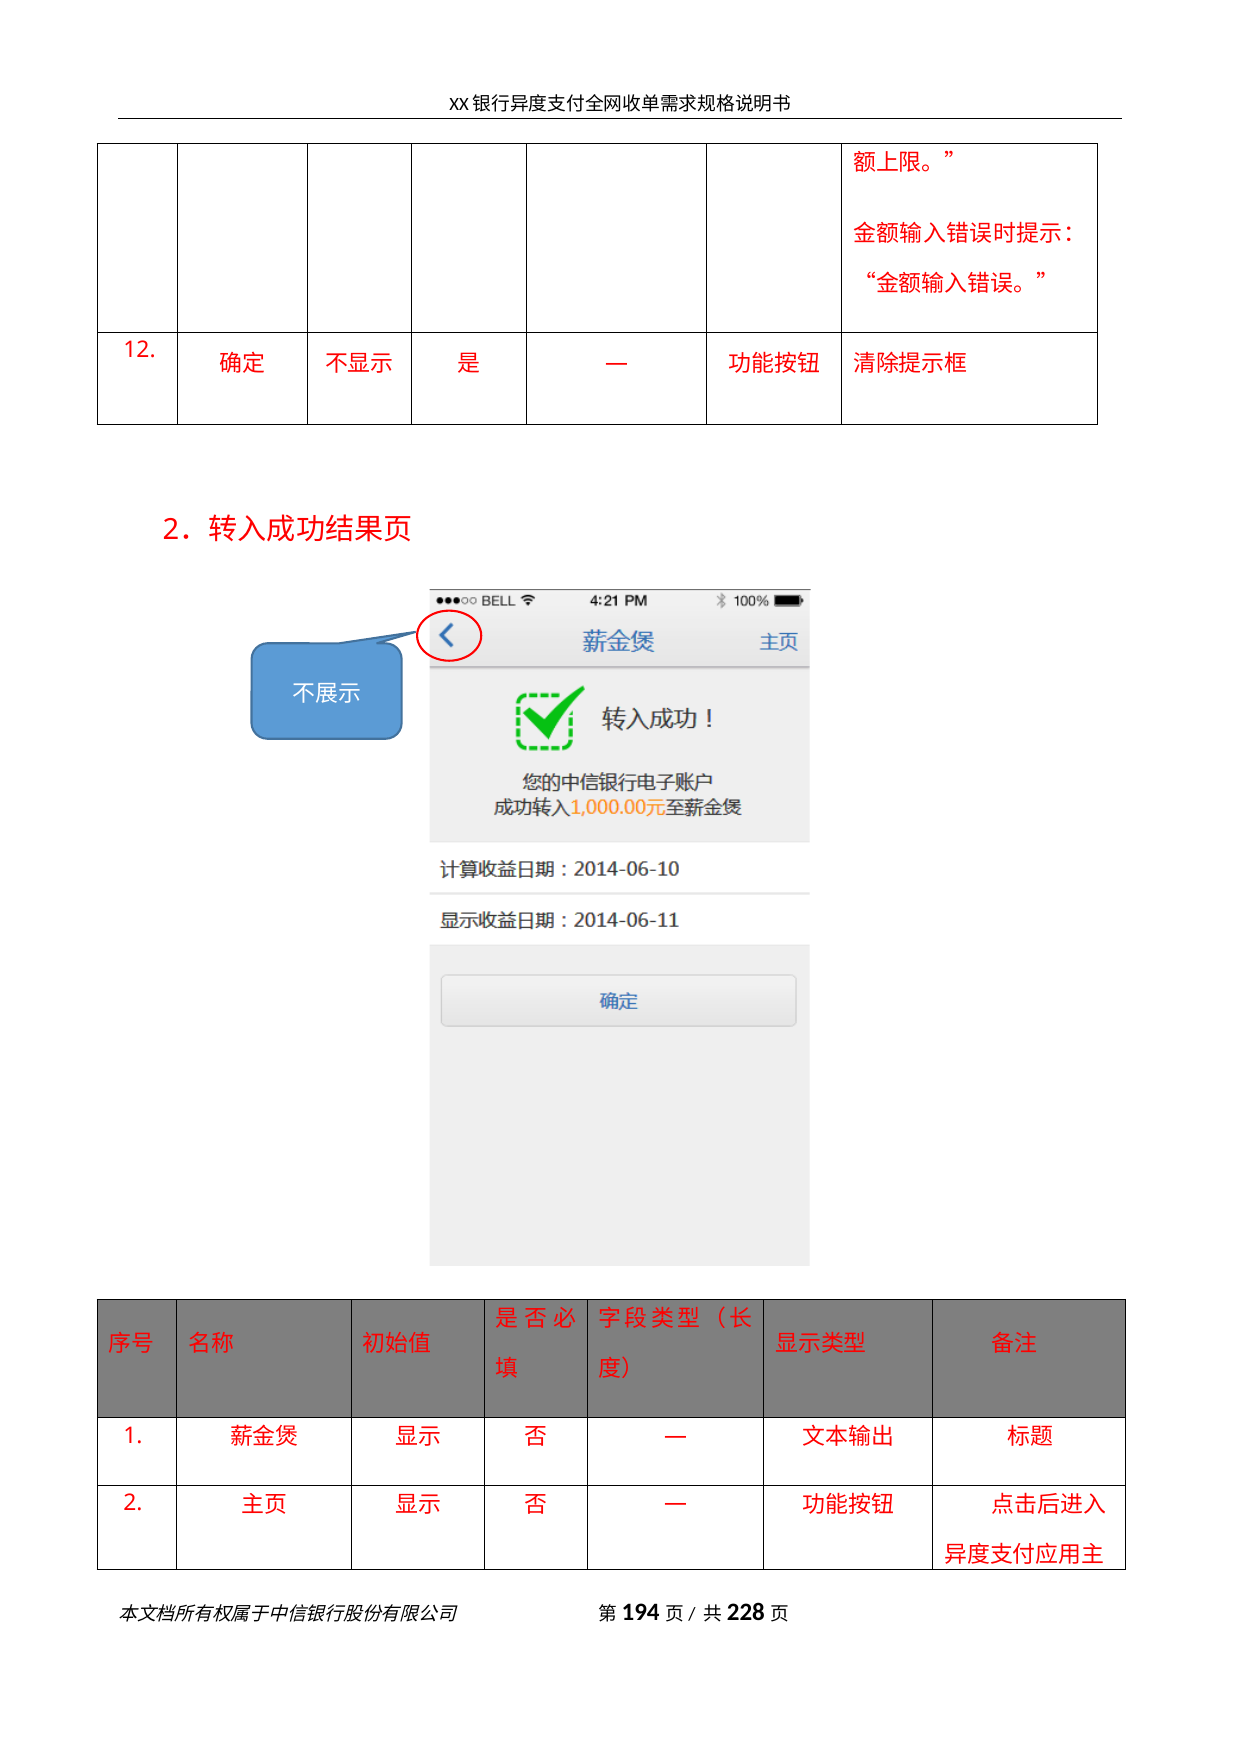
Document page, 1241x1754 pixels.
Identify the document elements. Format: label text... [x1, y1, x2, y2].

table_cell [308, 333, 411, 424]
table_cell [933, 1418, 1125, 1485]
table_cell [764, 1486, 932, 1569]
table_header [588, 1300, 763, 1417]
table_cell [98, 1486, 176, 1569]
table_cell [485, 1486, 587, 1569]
picture [429, 612, 480, 659]
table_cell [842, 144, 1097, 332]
text 2．转入成功结果页 [118, 505, 1122, 548]
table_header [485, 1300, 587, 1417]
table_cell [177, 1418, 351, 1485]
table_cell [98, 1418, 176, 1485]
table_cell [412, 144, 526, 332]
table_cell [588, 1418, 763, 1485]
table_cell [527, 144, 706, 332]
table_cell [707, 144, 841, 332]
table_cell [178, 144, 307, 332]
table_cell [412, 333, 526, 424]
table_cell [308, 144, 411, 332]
picture [429, 589, 811, 1266]
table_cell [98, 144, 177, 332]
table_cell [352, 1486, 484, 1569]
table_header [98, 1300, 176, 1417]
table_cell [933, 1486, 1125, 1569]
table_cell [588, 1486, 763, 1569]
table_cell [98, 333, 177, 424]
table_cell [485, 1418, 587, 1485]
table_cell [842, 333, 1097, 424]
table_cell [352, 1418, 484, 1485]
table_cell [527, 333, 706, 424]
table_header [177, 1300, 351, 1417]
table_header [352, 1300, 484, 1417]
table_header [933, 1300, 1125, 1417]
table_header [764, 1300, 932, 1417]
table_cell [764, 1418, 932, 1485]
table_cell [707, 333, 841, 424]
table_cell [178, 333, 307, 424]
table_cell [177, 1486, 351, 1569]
